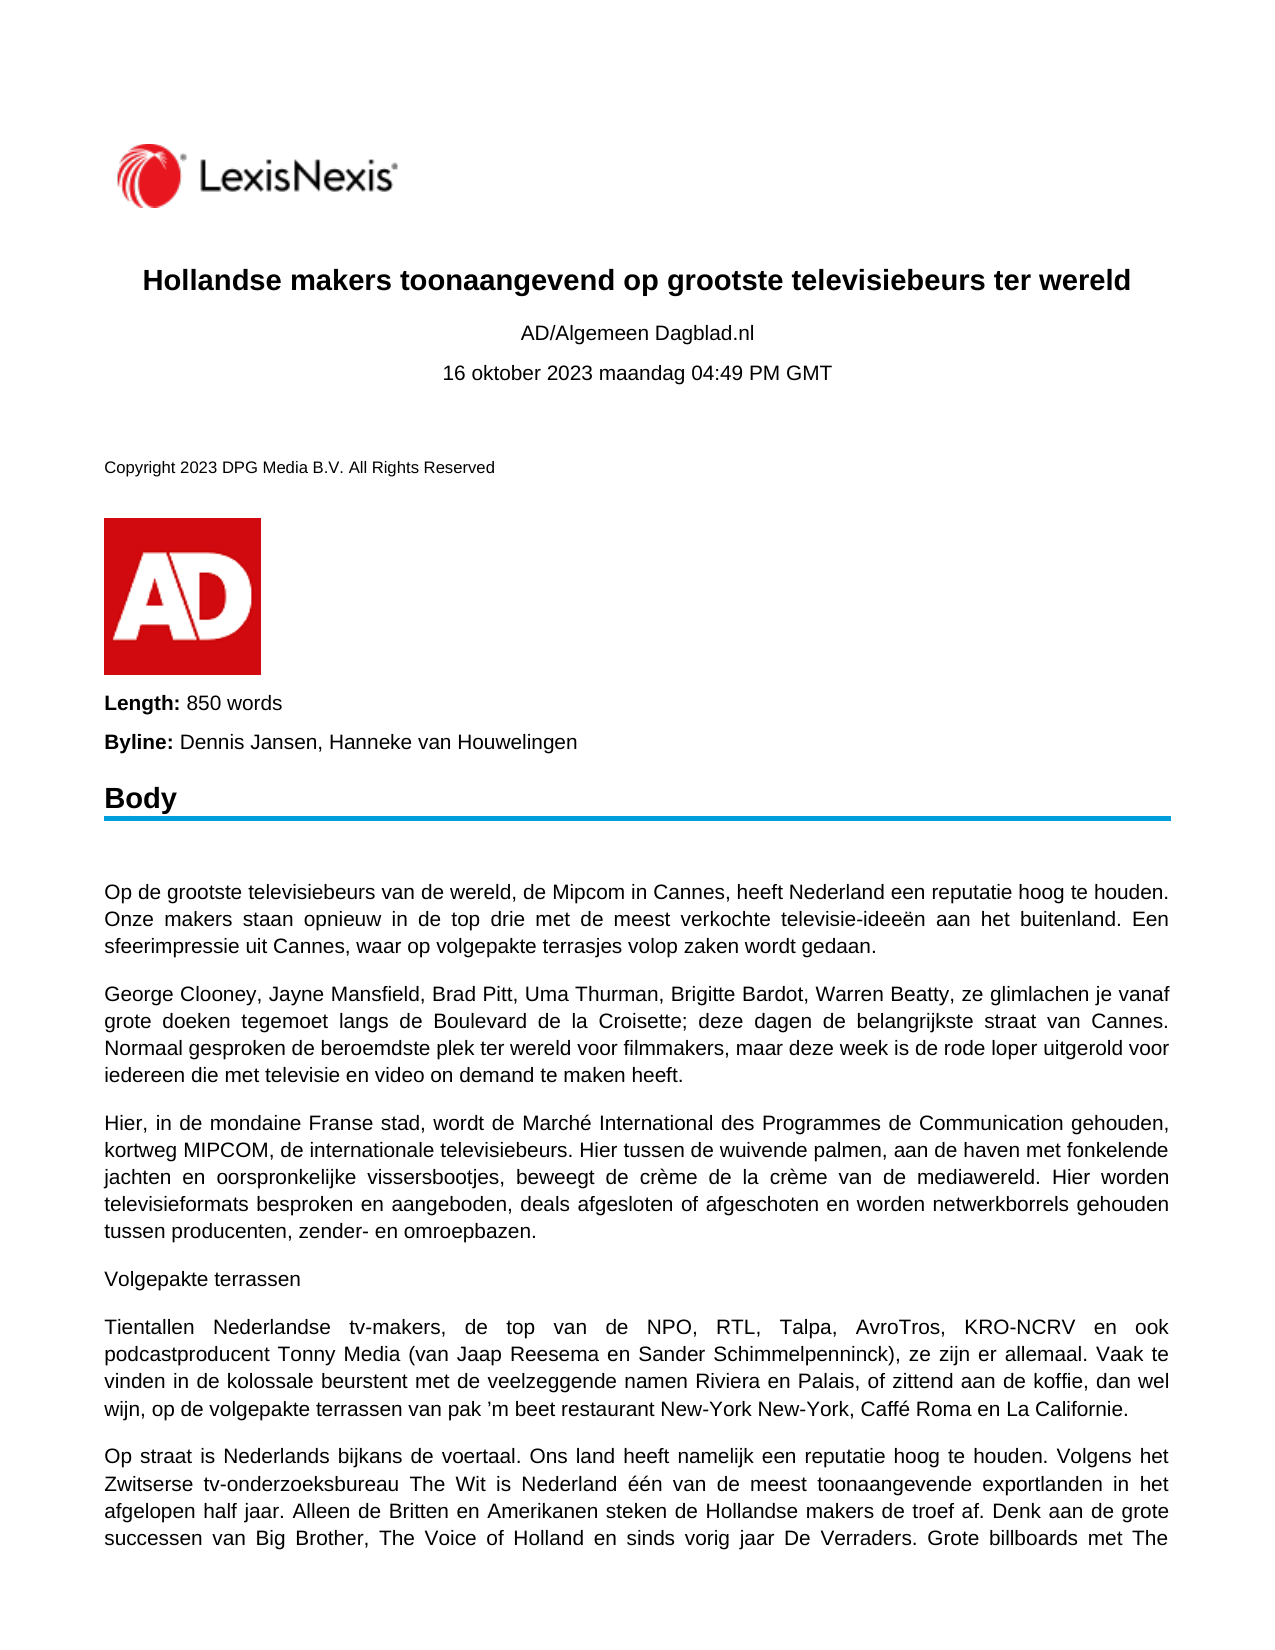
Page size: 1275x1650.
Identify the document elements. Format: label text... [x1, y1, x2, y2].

text Op de grootste televisiebeurs van de wereld, de Mipcom in Cannes, heeft Nederland een reputatie hoog te houden. Onze makers staan opnieuw in de top drie met de meest verkochte televisie-ideeën aan het buitenland. Een sfeerimpressie uit Cannes, waar op volgepakte terrasjes volop zaken wordt gedaan. [104, 877, 1171, 958]
subtitle Hollandse makers toonaangevend op grootste televisiebeurs ter wereld [104, 261, 1171, 297]
text 16 oktober 2023 maandag 04:49 PM GMT [104, 357, 1171, 384]
text Copyright 2023 DPG Media B.V. All Rights Reserved [104, 426, 1171, 477]
picture [104, 144, 412, 208]
text Tientallen Nederlandse tv-makers, de top van de NPO, RTL, Talpa, AvroTros, KRO-NCRV en ook podcastproducent Tonny Media (van Jaap Reesema en Sander Schimmelpenninck), ze zijn er allemaal. Vaak te vinden in de kolossale beurstent met de veelzeggende namen Riviera en Palais, of zittend aan de koffie, dan wel wijn, op de volgepakte terrassen van pak ’m beet restaurant New-York New-York, Caffé Roma en La Californie. [104, 1312, 1171, 1420]
text Hier, in de mondaine Franse stad, wordt de Marché International des Programmes de Communication gehouden, kortweg MIPCOM, de internationale televisiebeurs. Hier tussen de wuivende palmen, aan de haven met fonkelende jachten en oorspronkelijke vissersbootjes, beweegt de crème de la crème van de mediawereld. Hier worden televisieformats besproken en aangeboden, deals afgesloten of afgeschoten en worden netwerkborrels gehouden tussen producenten, zender- en omroepbazen. [104, 1108, 1171, 1243]
text Byline: Dennis Jansen, Hanneke van Houwelingen [104, 727, 1171, 754]
picture [104, 518, 261, 675]
text Volgepakte terrassen [104, 1264, 1171, 1291]
text Length: 850 words [104, 687, 1171, 714]
text George Clooney, Jayne Mansfield, Brad Pitt, Uma Thurman, Brigitte Bardot, Warren Beatty, ze glimlachen je vanaf grote doeken tegemoet langs de Boulevard de la Croisette; deze dagen de belangrijkste straat van Cannes. Normaal gesproken de beroemdste plek ter wereld voor filmmakers, maar deze week is de rode loper uitgerold voor iedereen die met televisie en video on demand te maken heeft. [104, 979, 1171, 1087]
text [104, 1441, 1171, 1549]
text Body [104, 779, 1171, 814]
text AD/Algemeen Dagblad.nl [104, 318, 1171, 345]
